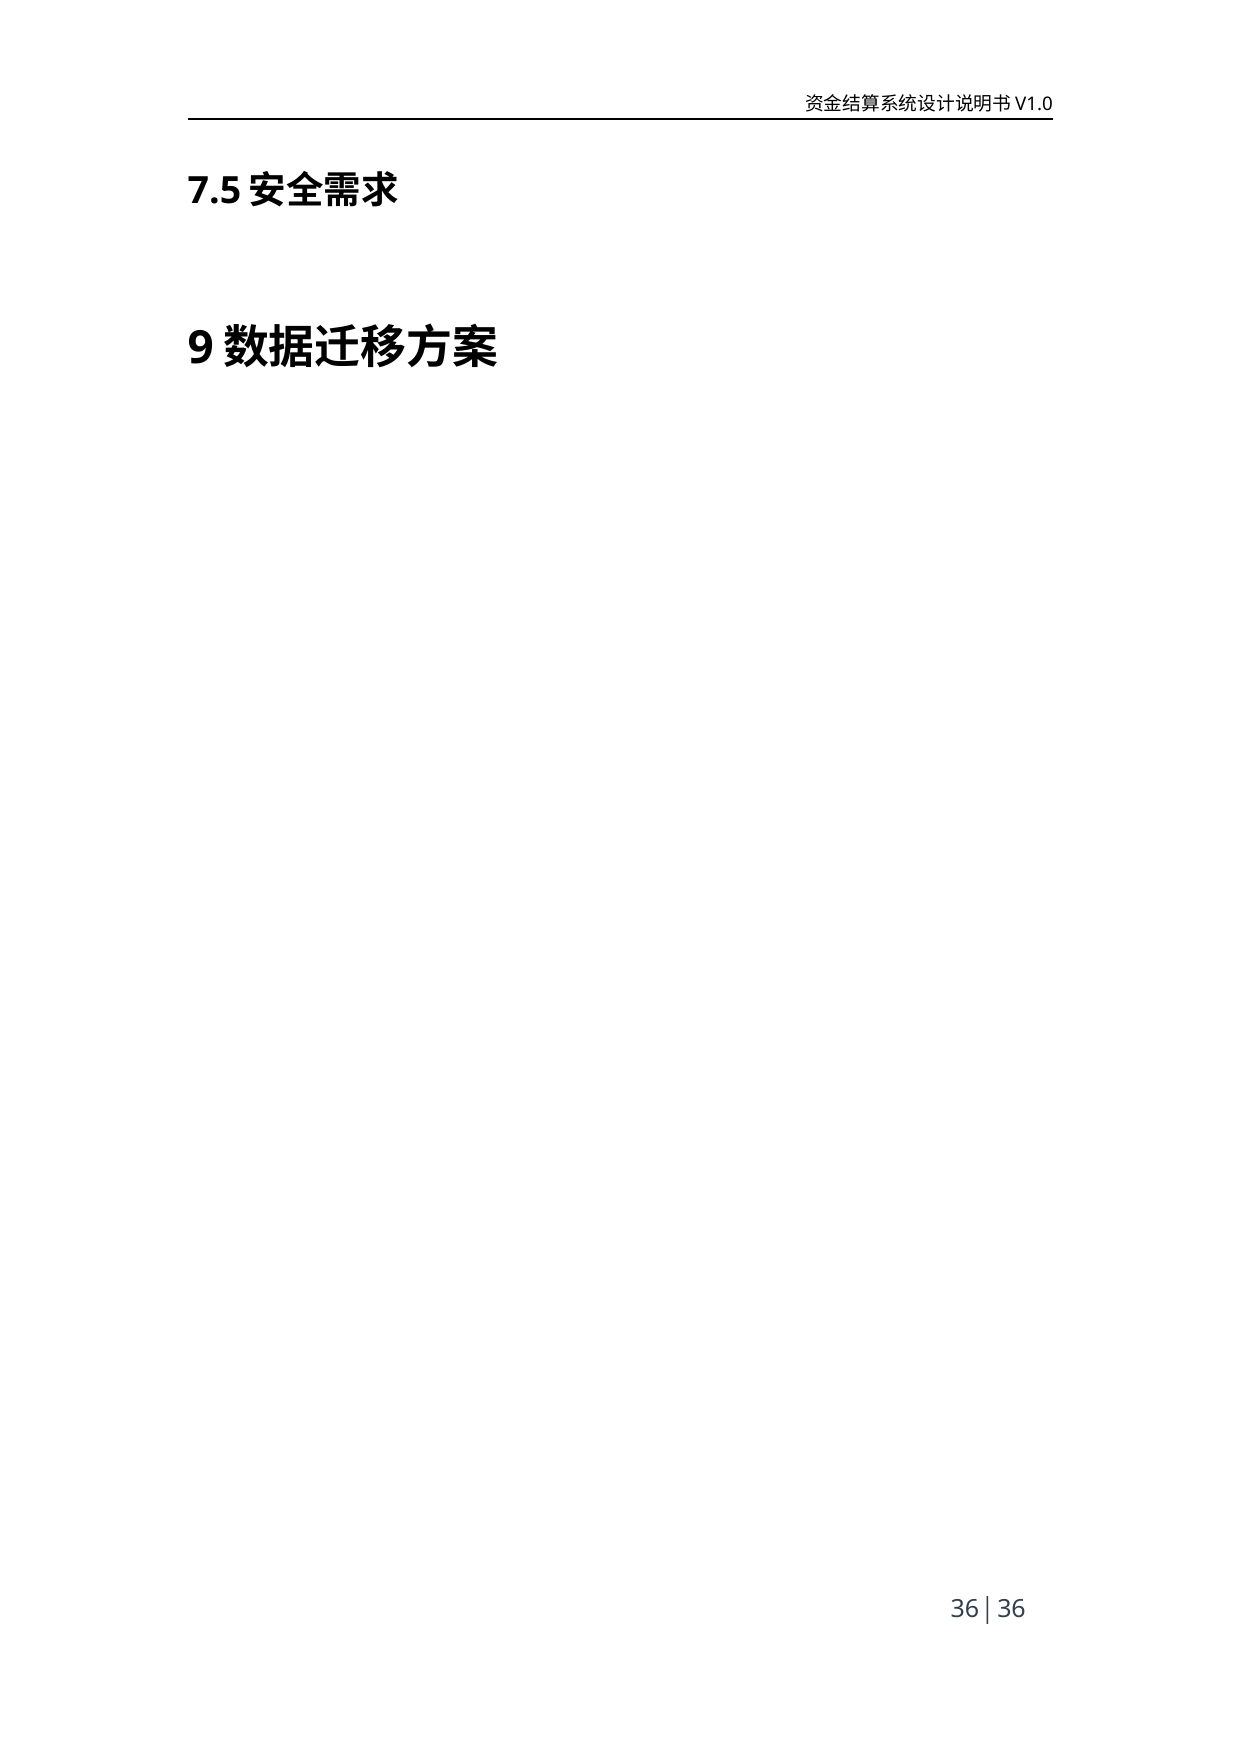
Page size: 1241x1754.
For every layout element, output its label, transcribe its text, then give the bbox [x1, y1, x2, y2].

subtitle 7.5安全需求 [187, 154, 1053, 219]
subtitle 9数据迁移方案 [187, 294, 1053, 392]
